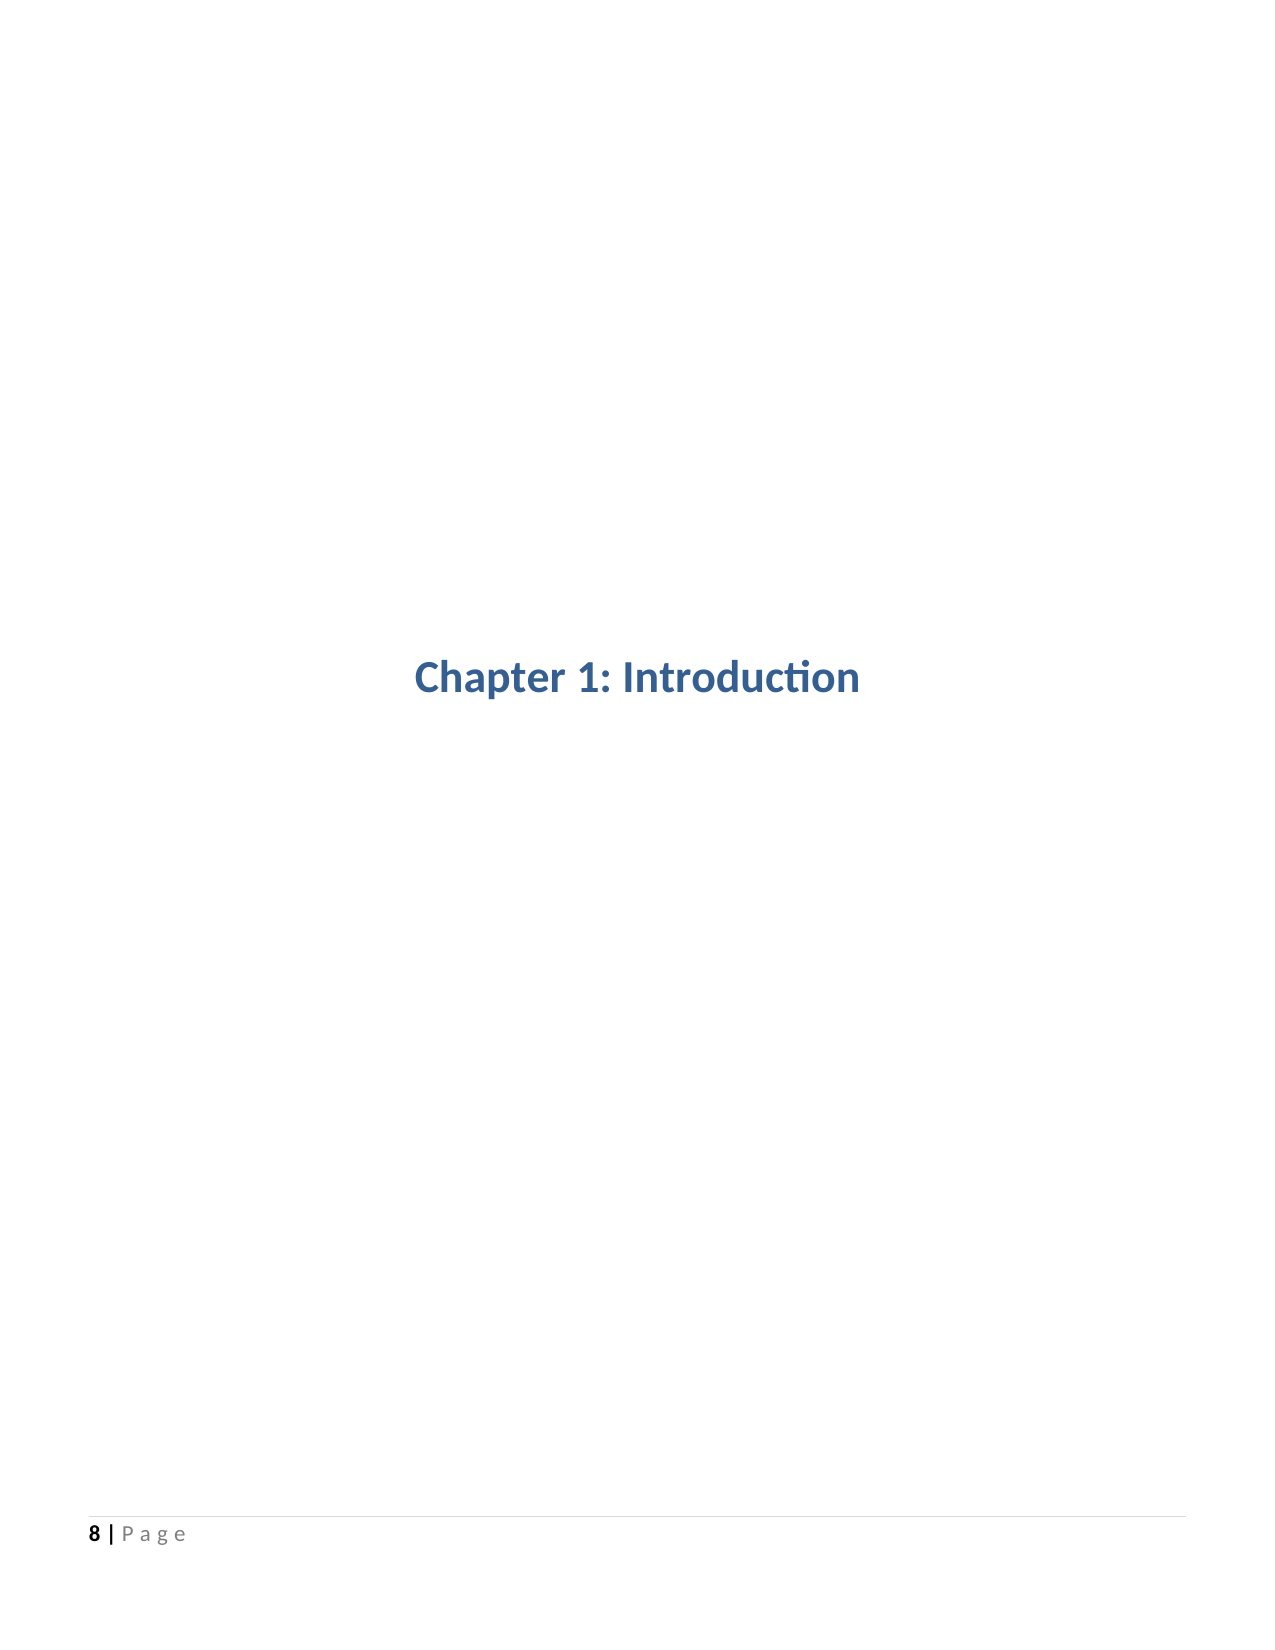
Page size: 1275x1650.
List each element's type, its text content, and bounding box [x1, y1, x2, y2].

text Chapter 1: Introduction [89, 648, 1186, 704]
